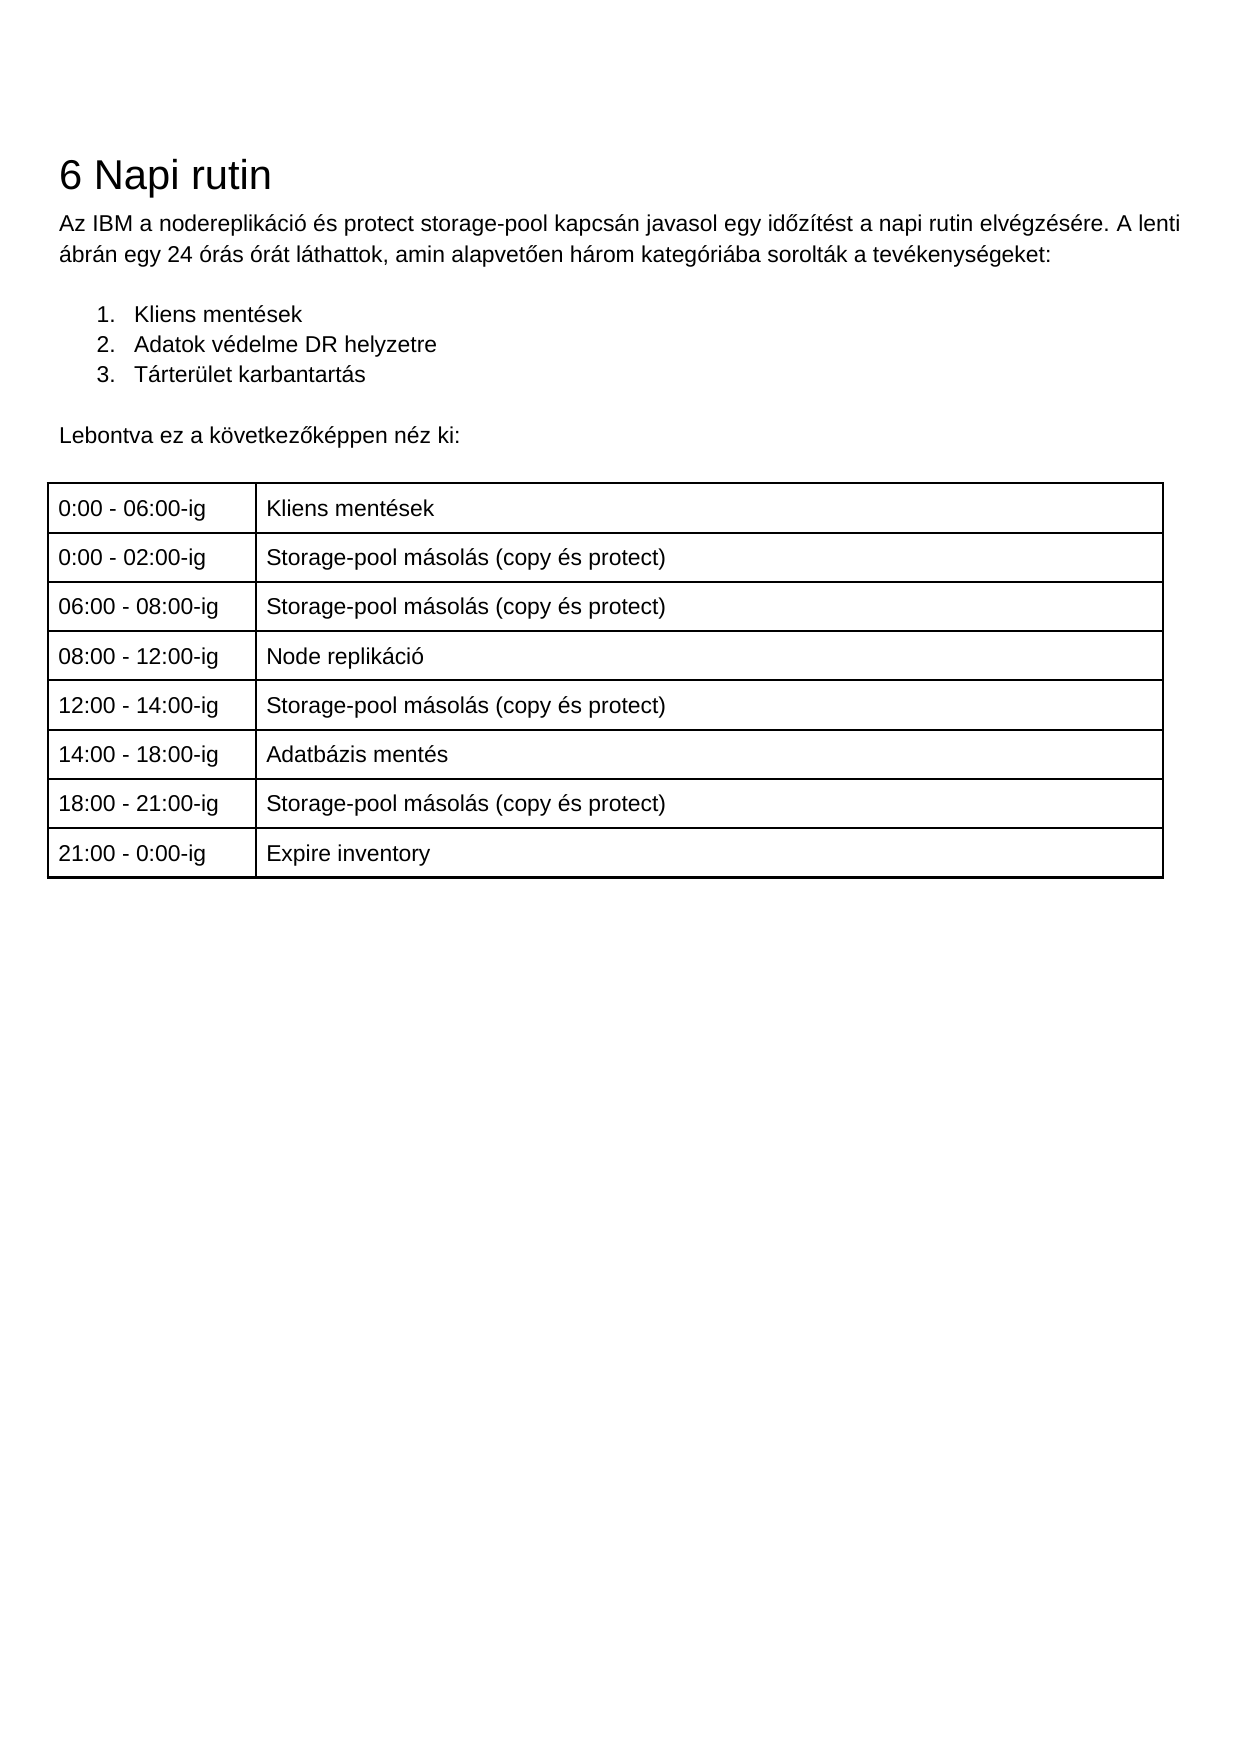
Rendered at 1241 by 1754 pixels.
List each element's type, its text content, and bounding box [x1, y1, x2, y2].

table_cell Storage-pool másolás (copy és protect) [257, 681, 1162, 729]
text Lebontva ez a következőképpen néz ki: [59, 422, 1181, 448]
table_cell Adatbázis mentés [257, 731, 1162, 778]
table_cell Storage-pool másolás (copy és protect) [257, 780, 1162, 827]
list Adatok védelme DR helyzetre [96, 331, 1181, 358]
table_cell 06:00 - 08:00-ig [49, 583, 255, 630]
table_cell 14:00 - 18:00-ig [49, 731, 255, 778]
table_header Kliens mentések [257, 484, 1162, 532]
table_cell Storage-pool másolás (copy és protect) [257, 534, 1162, 581]
table_cell Node replikáció [257, 632, 1162, 679]
table_header 0:00 - 06:00-ig [49, 484, 255, 532]
table_cell 18:00 - 21:00-ig [49, 780, 255, 827]
table_cell Storage-pool másolás (copy és protect) [257, 583, 1162, 630]
table_cell 12:00 - 14:00-ig [49, 681, 255, 729]
table_cell Expire inventory [257, 829, 1162, 876]
text Az IBM a nodereplikáció és protect storage-pool kapcsán javasol egy időzítést a napi rutin elvégzésére. A lenti ábrán egy 24 órás órát láthattok, amin alapvetően három kategóriába sorolták a tevékenységeket: [59, 210, 1181, 267]
table_cell 0:00 - 02:00-ig [49, 534, 255, 581]
table_cell 08:00 - 12:00-ig [49, 632, 255, 679]
subtitle 6 Napi rutin [59, 150, 1181, 198]
table_cell 21:00 - 0:00-ig [49, 829, 255, 876]
list Tárterület karbantartás [96, 361, 1181, 388]
list Kliens mentések [96, 301, 1181, 327]
